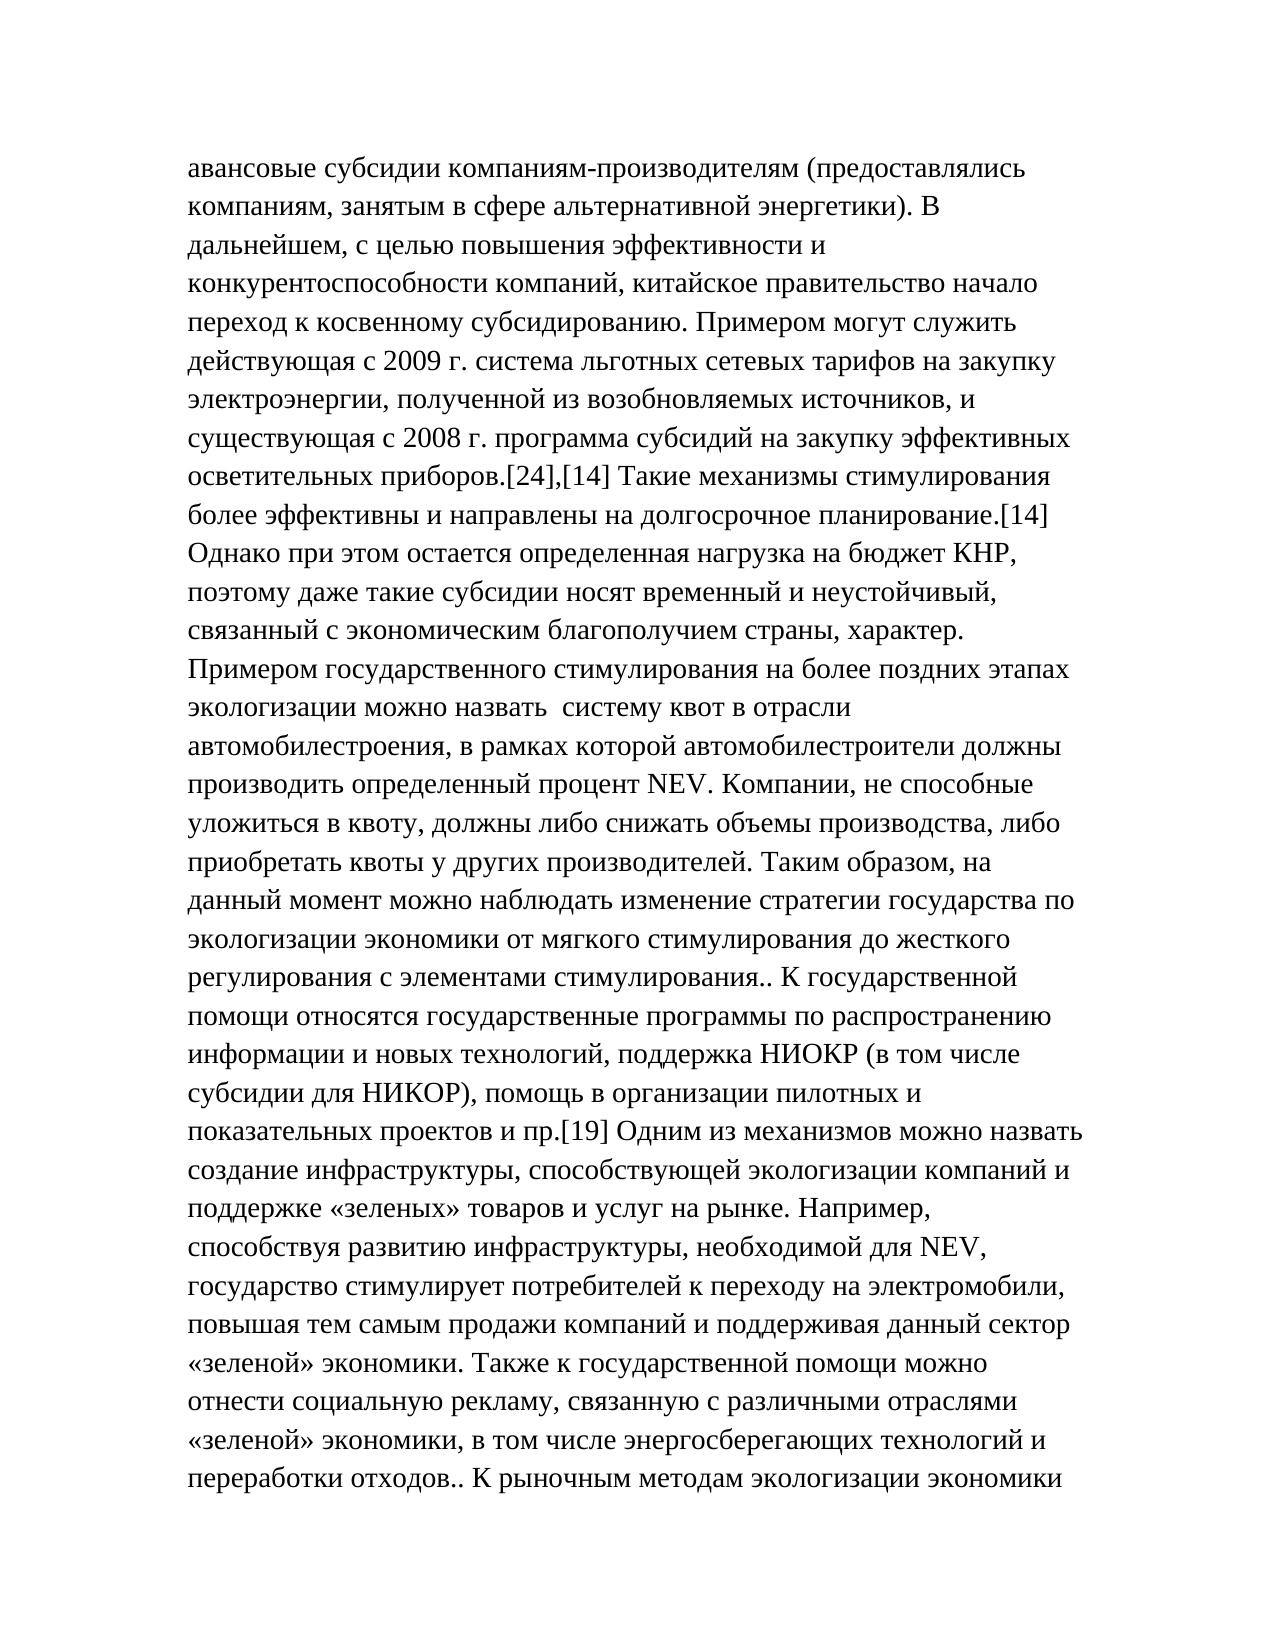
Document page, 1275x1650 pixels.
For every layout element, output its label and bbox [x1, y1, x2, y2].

text [187, 150, 1087, 1494]
